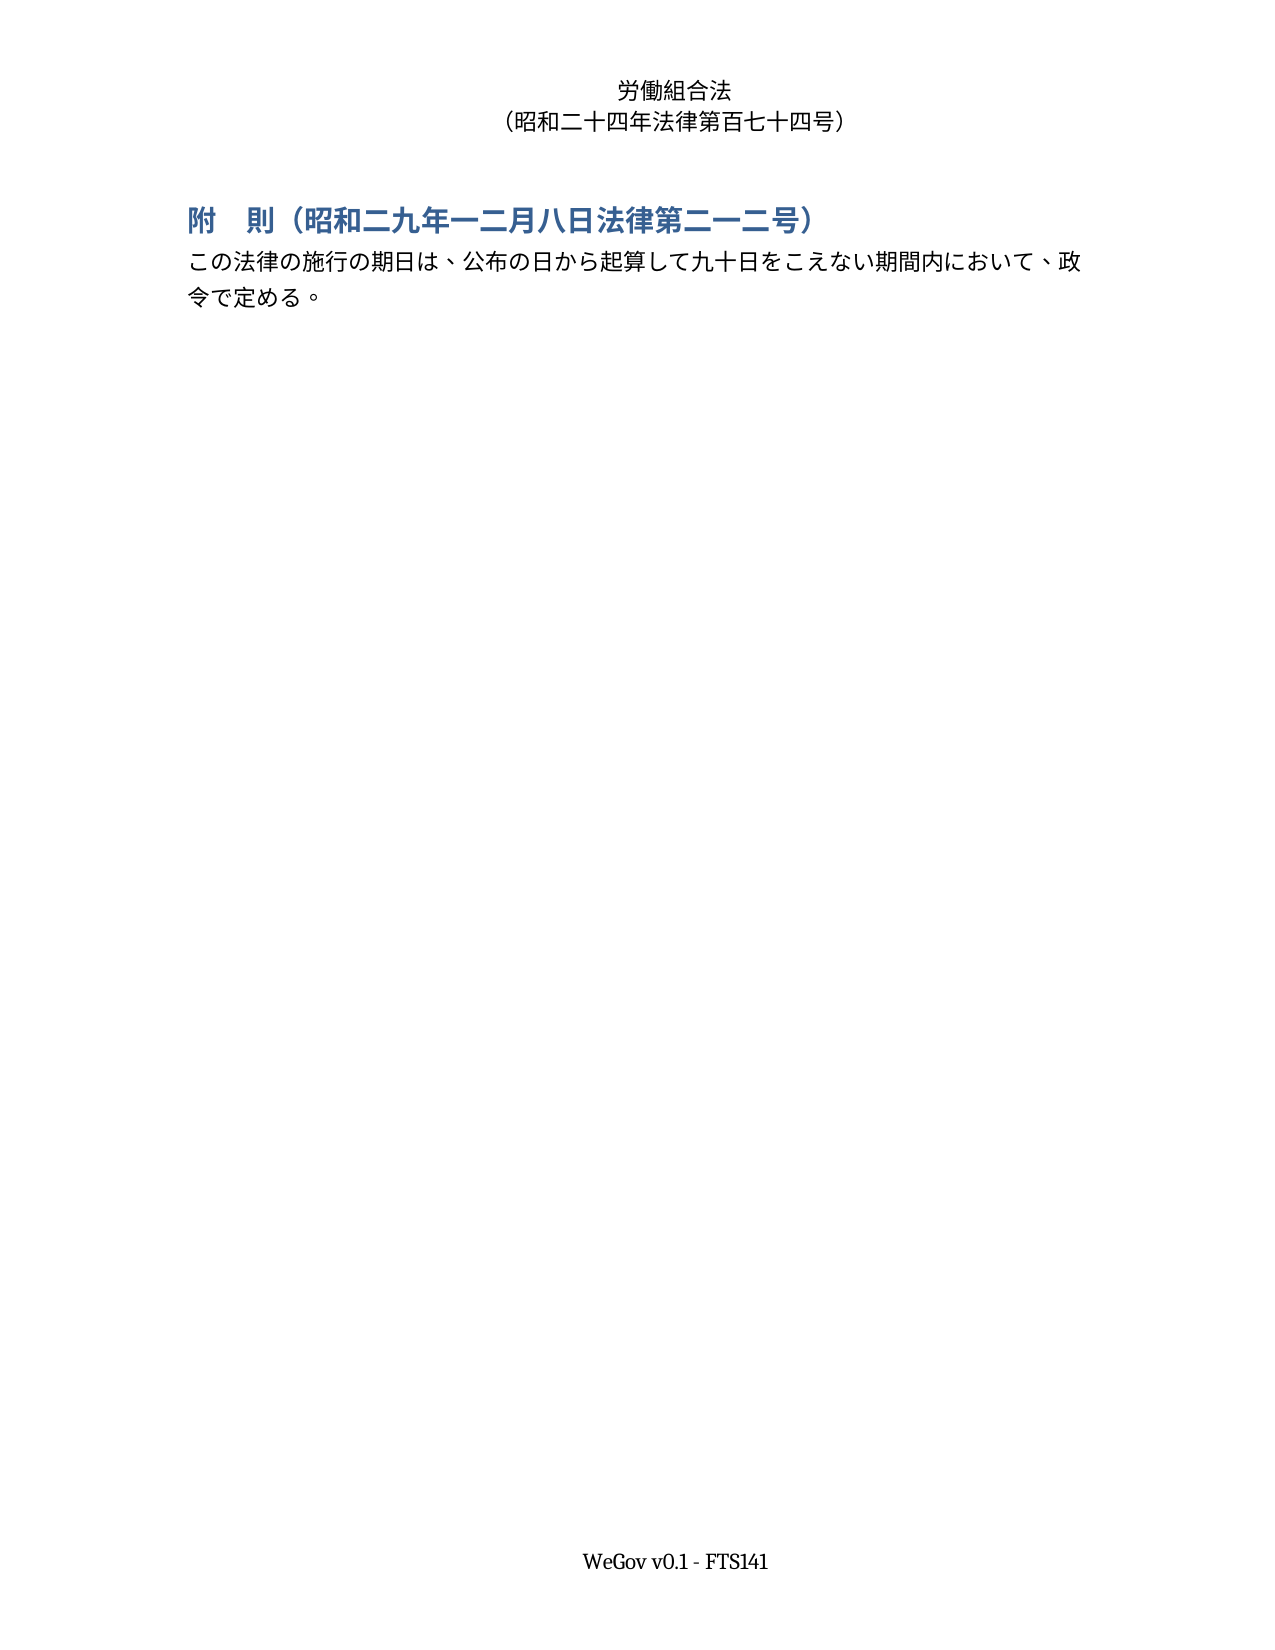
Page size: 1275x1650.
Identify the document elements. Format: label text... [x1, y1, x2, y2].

text この法律の施行の期日は、公布の日から起算して九十日をこえない期間内において、政令で定める。 [187, 246, 1087, 313]
subtitle 附 則（昭和二九年一二月八日法律第二一二号） [187, 200, 1087, 240]
